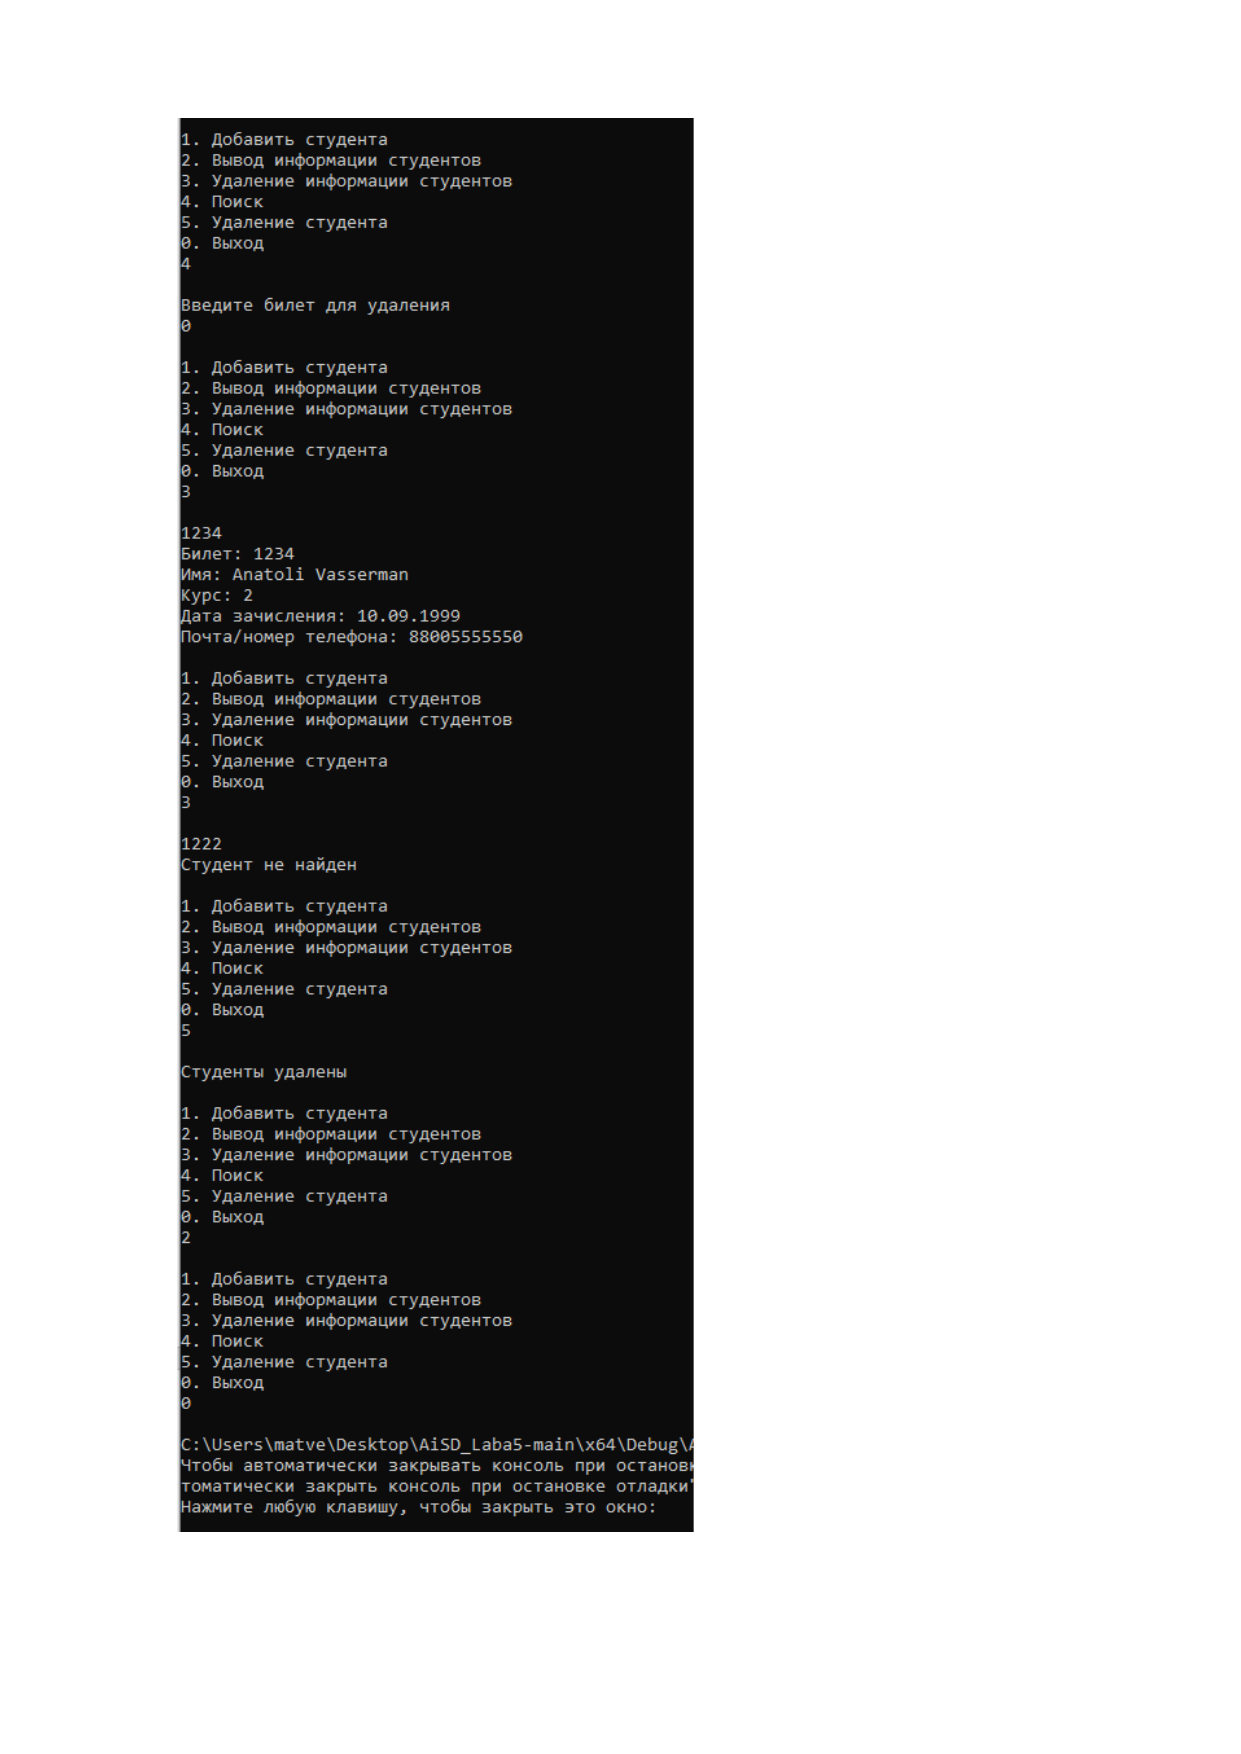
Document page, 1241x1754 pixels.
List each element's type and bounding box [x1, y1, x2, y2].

picture [177, 118, 694, 1532]
